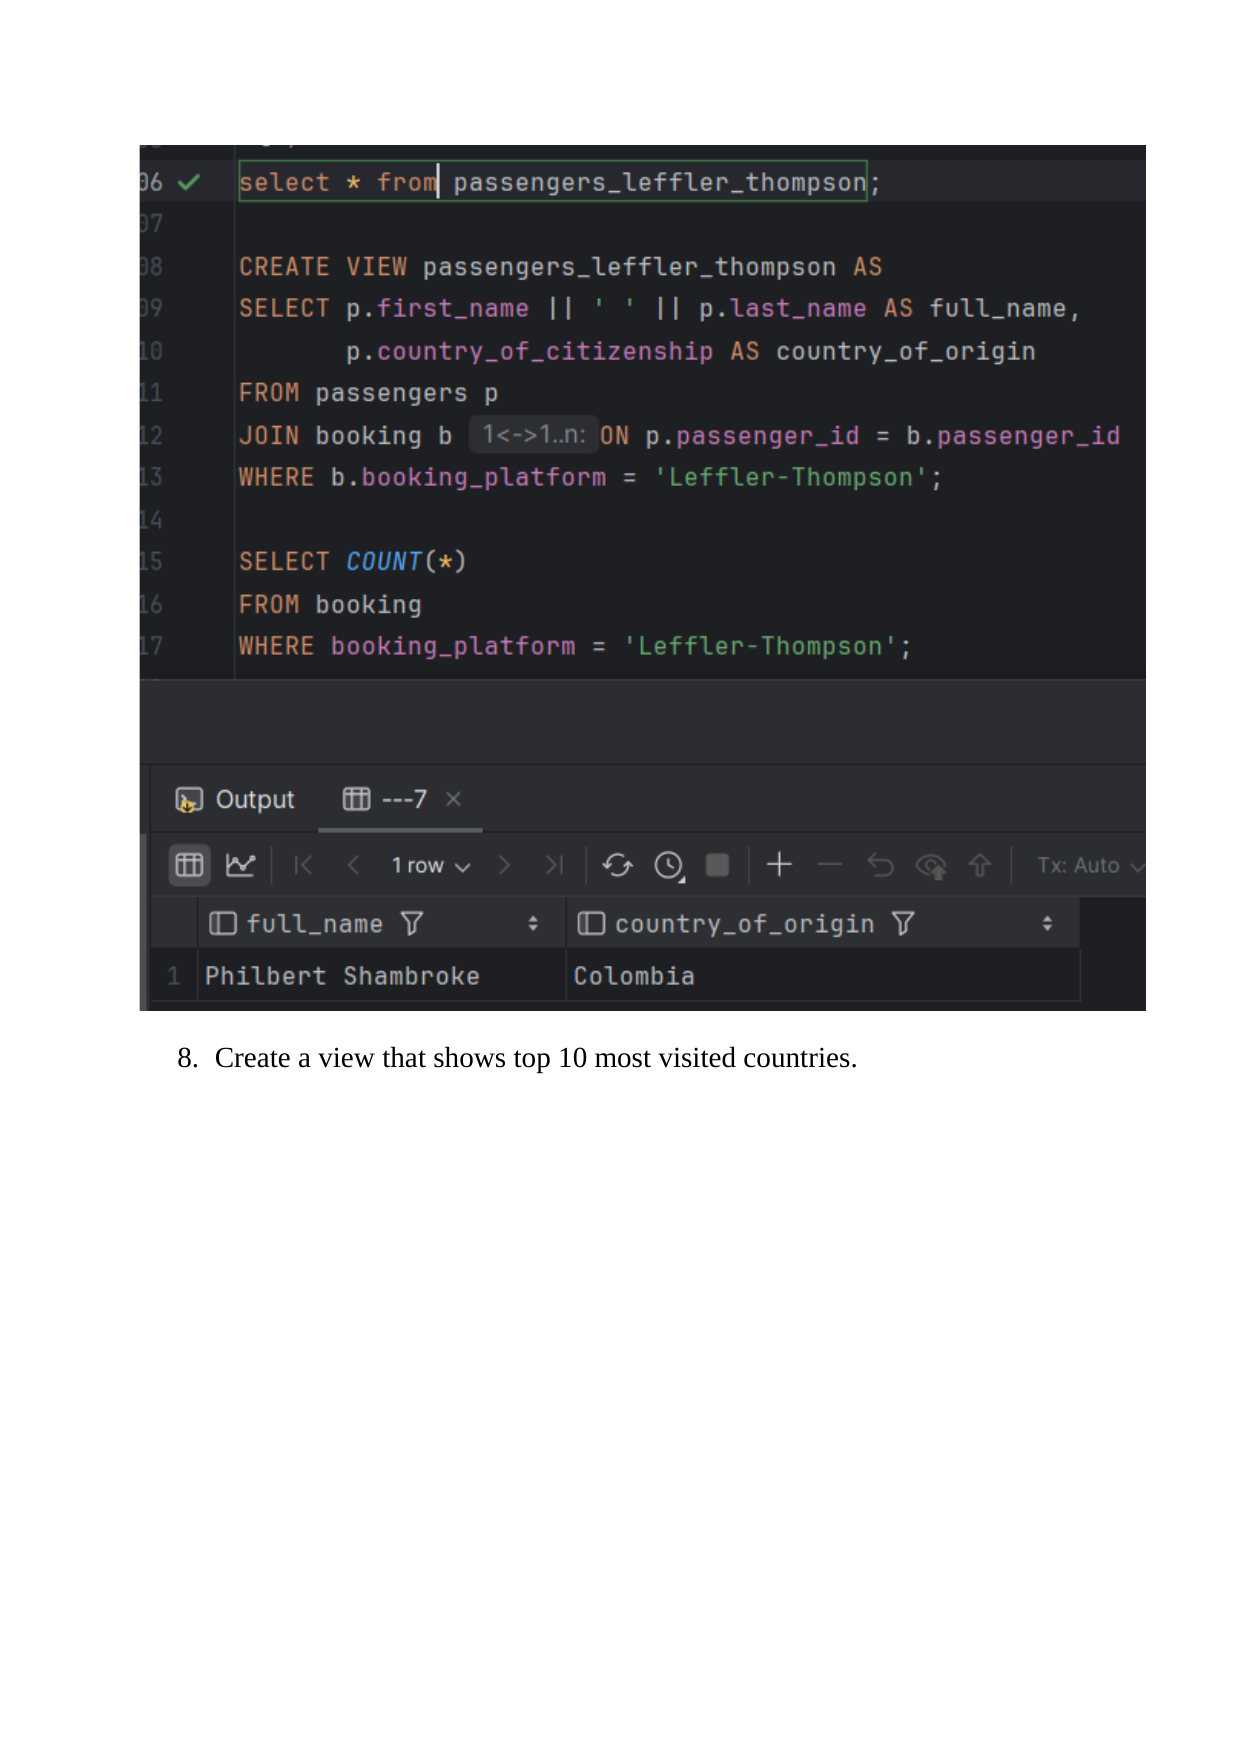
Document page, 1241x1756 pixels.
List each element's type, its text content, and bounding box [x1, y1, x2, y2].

picture [139, 145, 1146, 1011]
list Create a view that shows top 10 most visited countries. [177, 1040, 1146, 1074]
